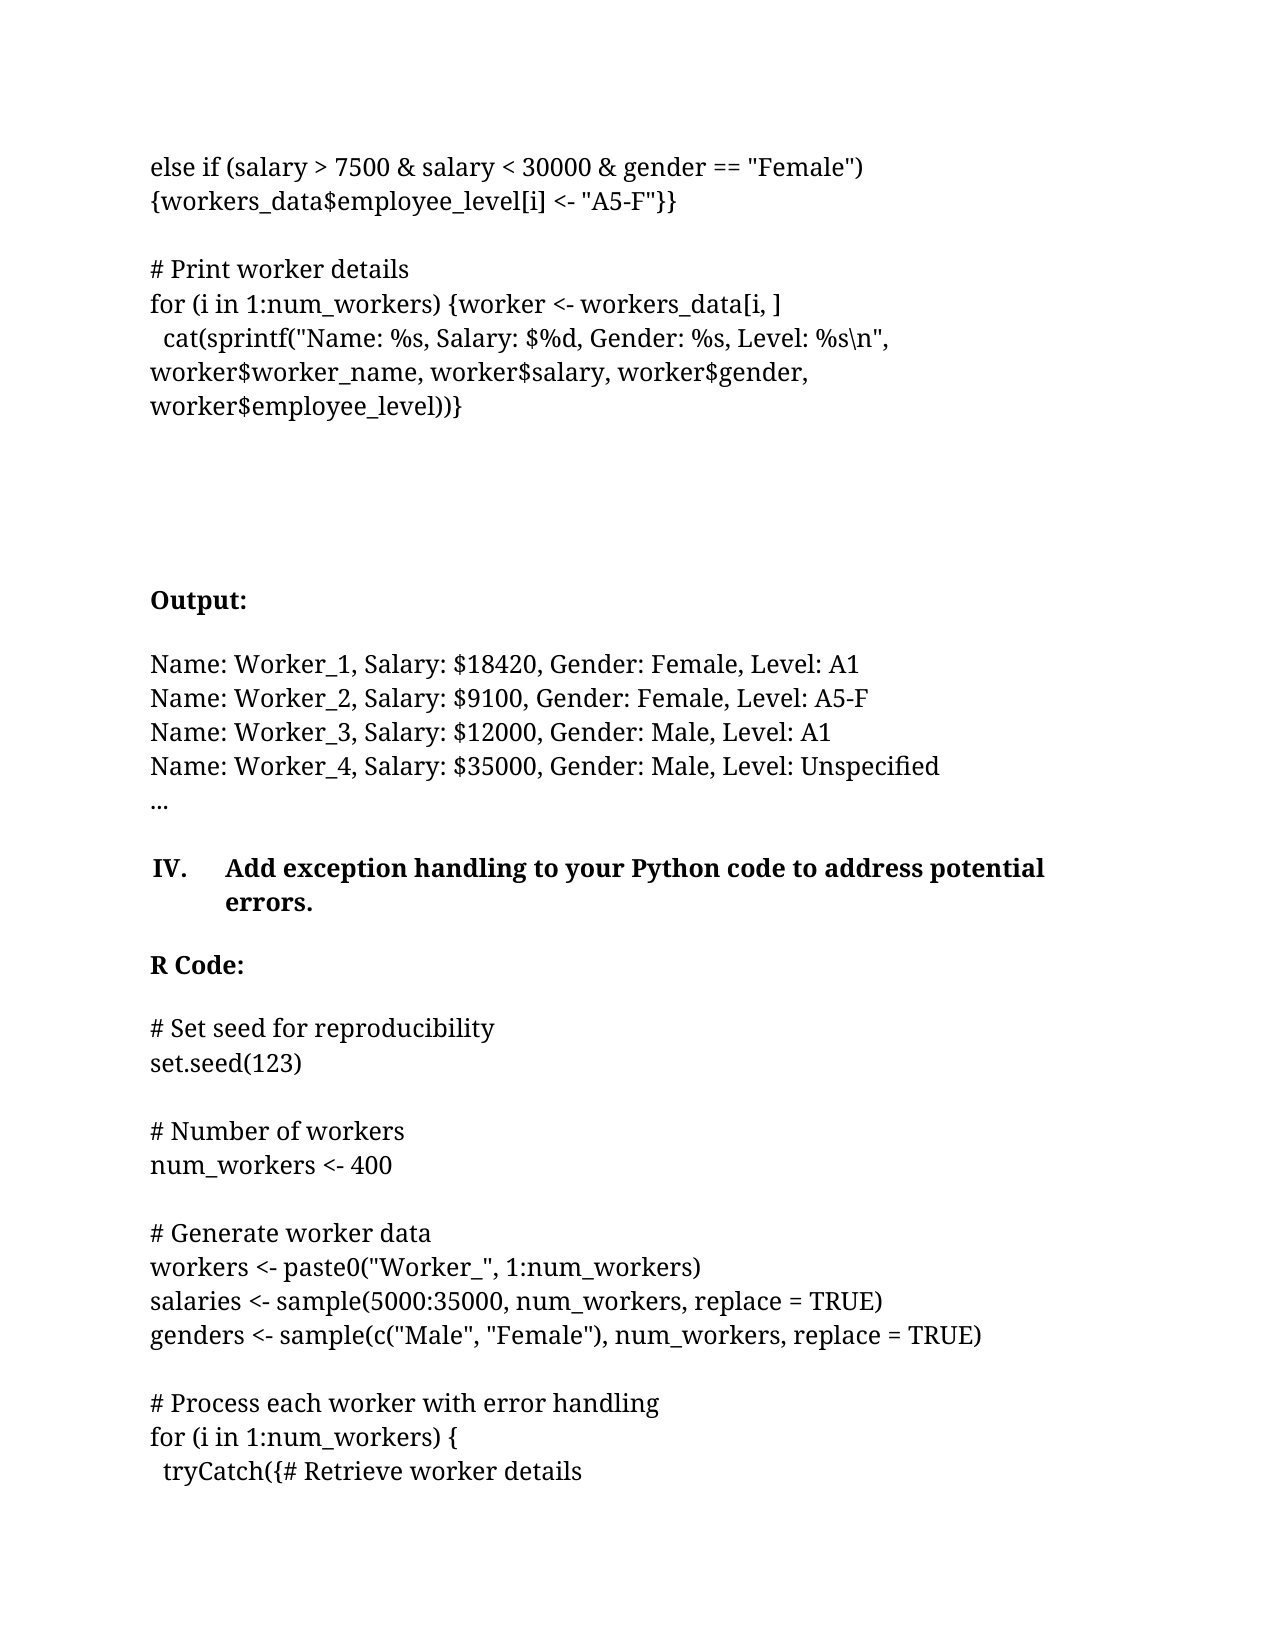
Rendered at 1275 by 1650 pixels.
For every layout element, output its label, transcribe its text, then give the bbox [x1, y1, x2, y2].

text # Process each worker with error handling [150, 1386, 1125, 1420]
text tryCatch({# Retrieve worker details [150, 1454, 1125, 1488]
text ... [150, 782, 1125, 817]
text for (i in 1:num_workers) {worker <- workers_data[i, ] [150, 286, 1125, 320]
list Add exception handling to your Python code to address potential errors. [187, 851, 1125, 919]
text R Code: [150, 948, 1125, 982]
text # Generate worker data [150, 1216, 1125, 1249]
text genders <- sample(c("Male", "Female"), num_workers, replace = TRUE) [150, 1318, 1125, 1352]
text Name: Worker_4, Salary: $35000, Gender: Male, Level: Unspecified [150, 748, 1125, 782]
text Name: Worker_2, Salary: $9100, Gender: Female, Level: A5-F [150, 680, 1125, 714]
text else if (salary > 7500 & salary < 30000 & gender == "Female") {workers_data$employee_level[i] <- "A5-F"}} [150, 150, 1125, 218]
text for (i in 1:num_workers) { [150, 1420, 1125, 1454]
text Name: Worker_1, Salary: $18420, Gender: Female, Level: A1 [150, 646, 1125, 680]
text # Number of workers [150, 1113, 1125, 1147]
text salaries <- sample(5000:35000, num_workers, replace = TRUE) [150, 1284, 1125, 1318]
text set.seed(123) [150, 1045, 1125, 1079]
text # Print worker details [150, 252, 1125, 286]
text num_workers <- 400 [150, 1147, 1125, 1181]
text cat(sprintf("Name: %s, Salary: $%d, Gender: %s, Level: %s\n", worker$worker_name, worker$salary, worker$gender, worker$employee_level))} [150, 320, 1125, 422]
text Name: Worker_3, Salary: $12000, Gender: Male, Level: A1 [150, 714, 1125, 748]
text Output: [150, 583, 1125, 617]
text workers <- paste0("Worker_", 1:num_workers) [150, 1249, 1125, 1284]
text # Set seed for reproducibility [150, 1011, 1125, 1045]
